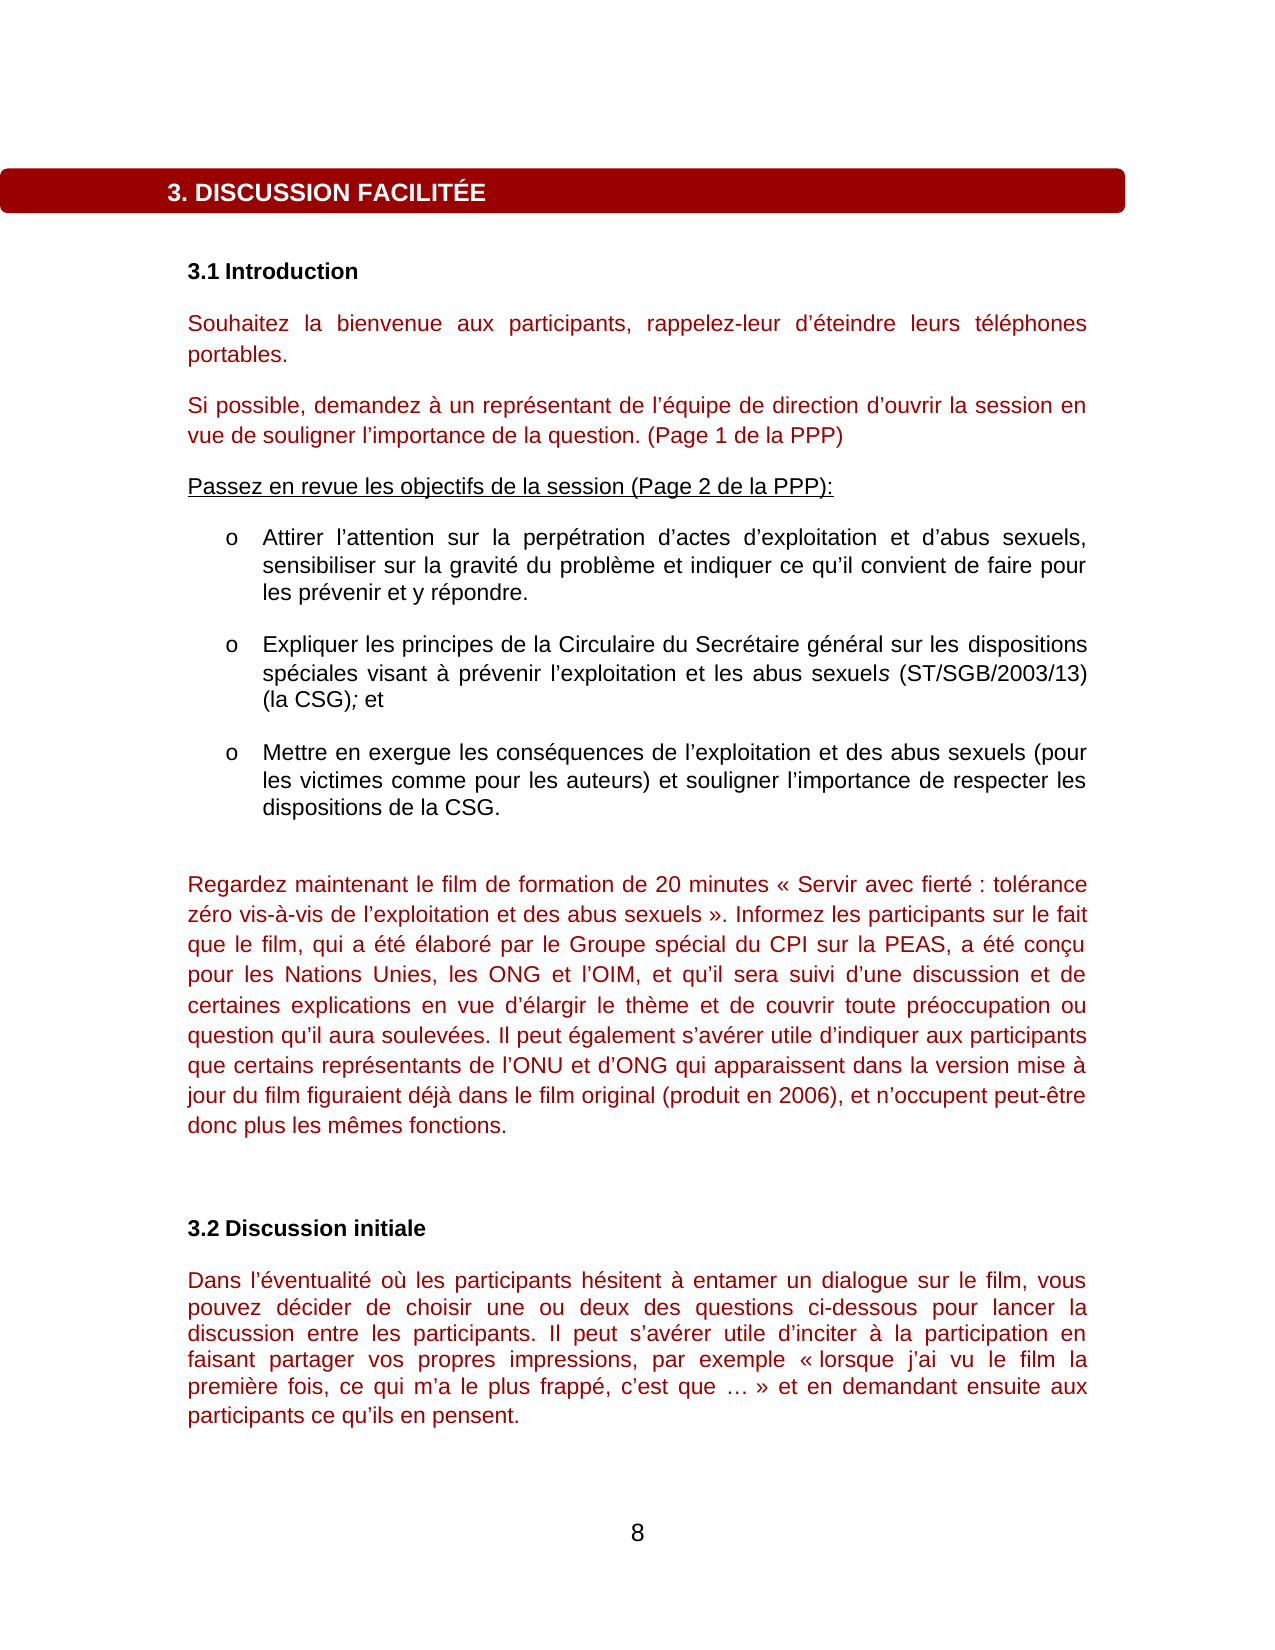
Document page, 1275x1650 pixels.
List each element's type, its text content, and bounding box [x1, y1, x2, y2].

list Mettre en exergue les conséquences de l’exploitation et des abus sexuels (pour les victimes comme pour les auteurs) et souligner l’importance de respecter les dispositions de la CSG. [225, 739, 1087, 820]
list Introduction [187, 258, 1087, 284]
list Discussion initiale [187, 1214, 1087, 1241]
text Passez en revue les objectifs de la session (Page 2 de la PPP): [187, 473, 1087, 499]
list Attirer l’attention sur la perpétration d’actes d’exploitation et d’abus sexuels, sensibiliser sur la gravité du problème et indiquer ce qu’il convient de faire pour les prévenir et y répondre. [225, 524, 1087, 605]
list Expliquer les principes de la Circulaire du Secrétaire général sur les dispositions spéciales visant à prévenir l’exploitation et les abus sexuels (ST/SGB/2003/13) (la CSG); et [225, 631, 1087, 712]
text Souhaitez la bienvenue aux participants, rappelez-leur d’éteindre leurs téléphones portables. [187, 310, 1087, 367]
list Dans l’éventualité où les participants hésitent à entamer un dialogue sur le film, vous pouvez décider de choisir une ou deux des questions ci-dessous pour lancer la discussion entre les participants. Il peut s’avérer utile d’inciter à la participation en faisant partager vos propres impressions, par exemple « lorsque j’ai vu le film la première fois, ce qui m’a le plus frappé, c’est que … » et en demandant ensuite aux participants ce qu’ils en pensent. [187, 1267, 1087, 1430]
text Si possible, demandez à un représentant de l’équipe de direction d’ouvrir la session en vue de souligner l’importance de la question. (Page 1 de la PPP) [187, 392, 1087, 448]
text Regardez maintenant le film de formation de 20 minutes « Servir avec fierté : tolérance zéro vis-à-vis de l’exploitation et des abus sexuels ». Informez les participants sur le fait que le film, qui a été élaboré par le Groupe spécial du CPI sur la PEAS, a été conçu pour les Nations Unies, les ONG et l’OIM, et qu’il sera suivi d’une discussion et de certaines explications en vue d’élargir le thème et de couvrir toute préoccupation ou question qu’il aura soulevées. Il peut également s’avérer utile d’indiquer aux participants que certains représentants de l’ONU et d’ONG qui apparaissent dans la version mise à jour du film figuraient déjà dans le film original (produit en 2006), et n’occupent peut-être donc plus les mêmes fonctions. [187, 871, 1087, 1139]
